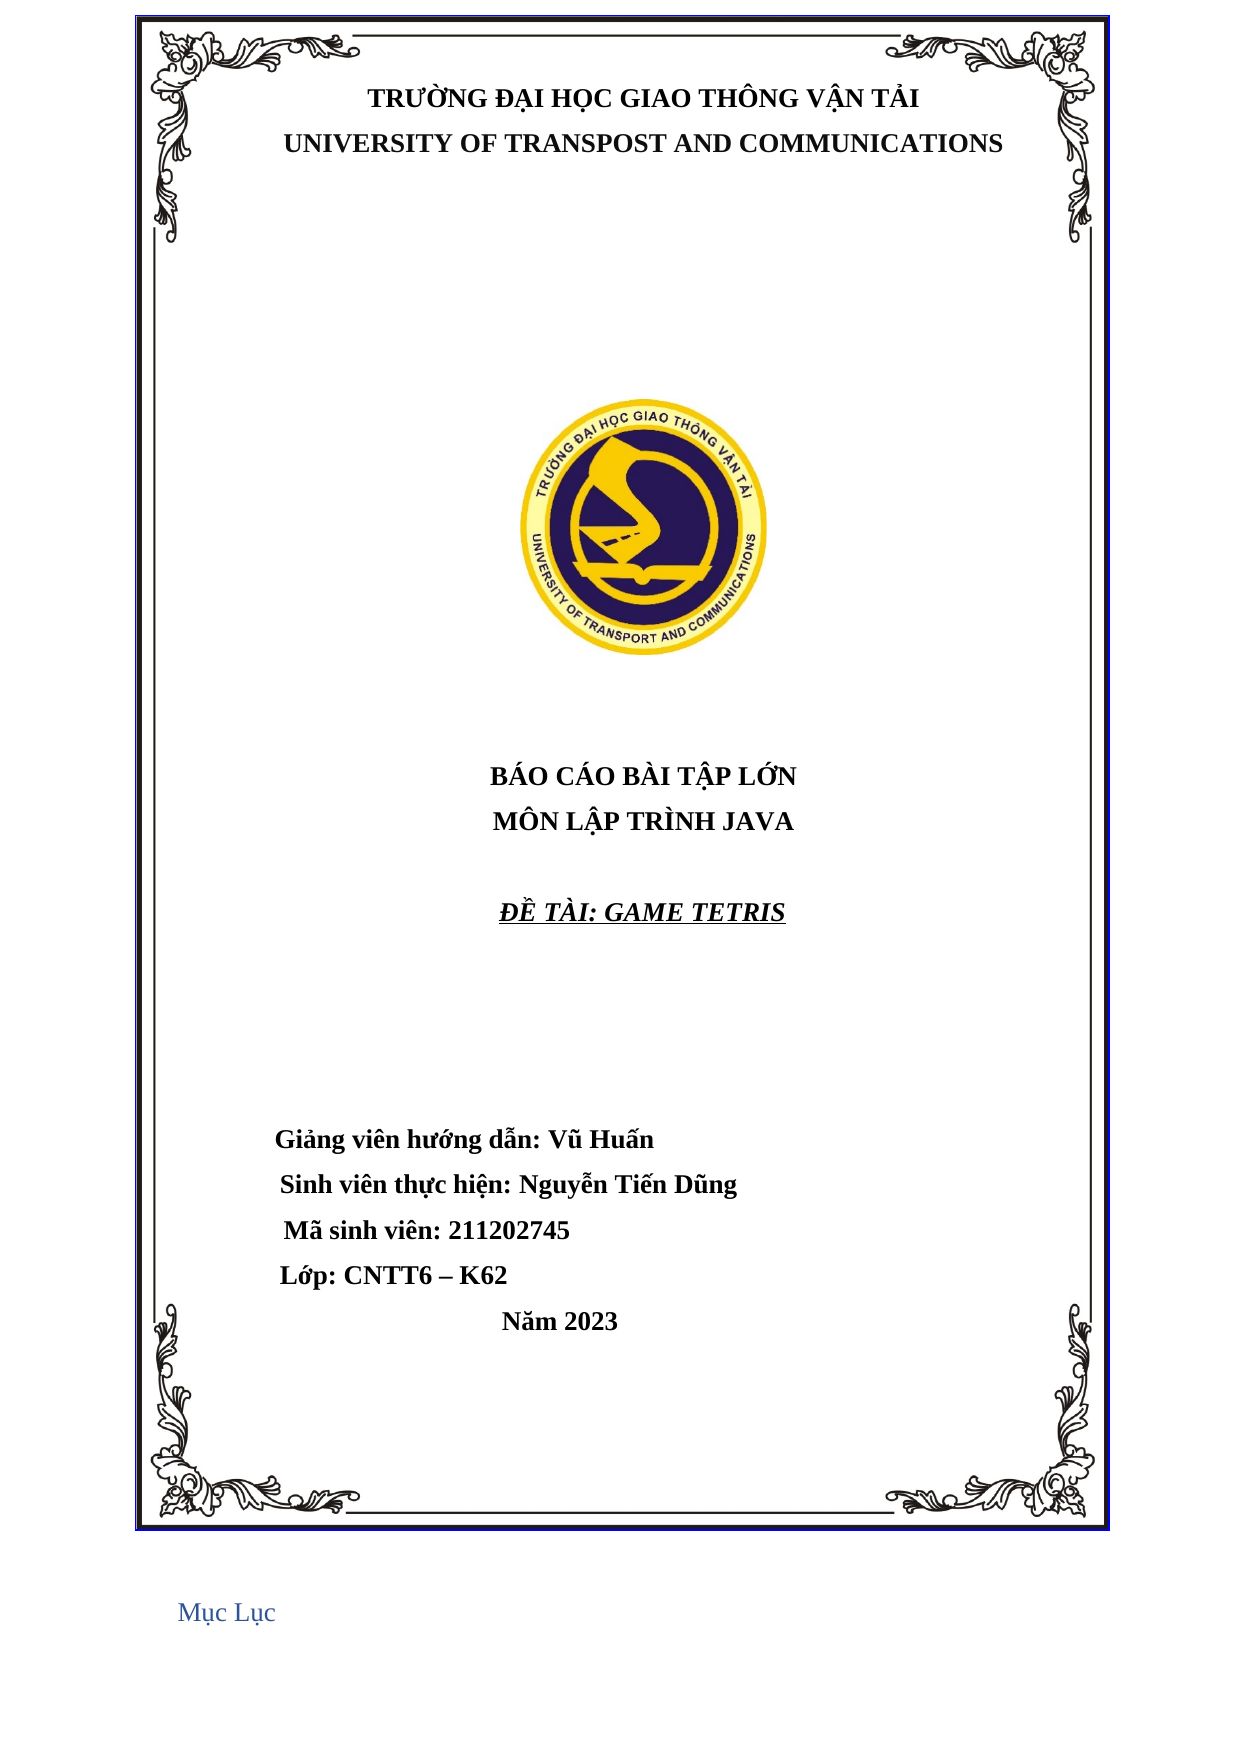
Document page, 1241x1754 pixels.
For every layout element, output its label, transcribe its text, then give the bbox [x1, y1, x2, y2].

picture [136, 16, 1108, 1123]
text TRƯỜNG ĐẠI HỌC GIAO THÔNG VẬN TẢI [177, 82, 1110, 113]
text MÔN LẬP TRÌNH JAVA [177, 805, 1110, 836]
text Năm 2023 [177, 1305, 1110, 1336]
text Mục Lục [177, 1596, 1110, 1628]
text Giảng viên hướng dẫn: Vũ Huấn [85, 1123, 1110, 1154]
text UNIVERSITY OF TRANSPOST AND COMMUNICATIONS [177, 127, 1110, 158]
text BÁO CÁO BÀI TẬP LỚN [177, 760, 1110, 791]
text ĐỀ TÀI: GAME TETRIS [177, 896, 1110, 927]
picture [136, 1154, 1108, 1529]
text Lớp: CNTT6 – K62 [177, 1259, 1110, 1290]
text Sinh viên thực hiện: Nguyễn Tiến Dũng [177, 1168, 1110, 1199]
text Mã sinh viên: 211202745 [177, 1214, 1110, 1245]
